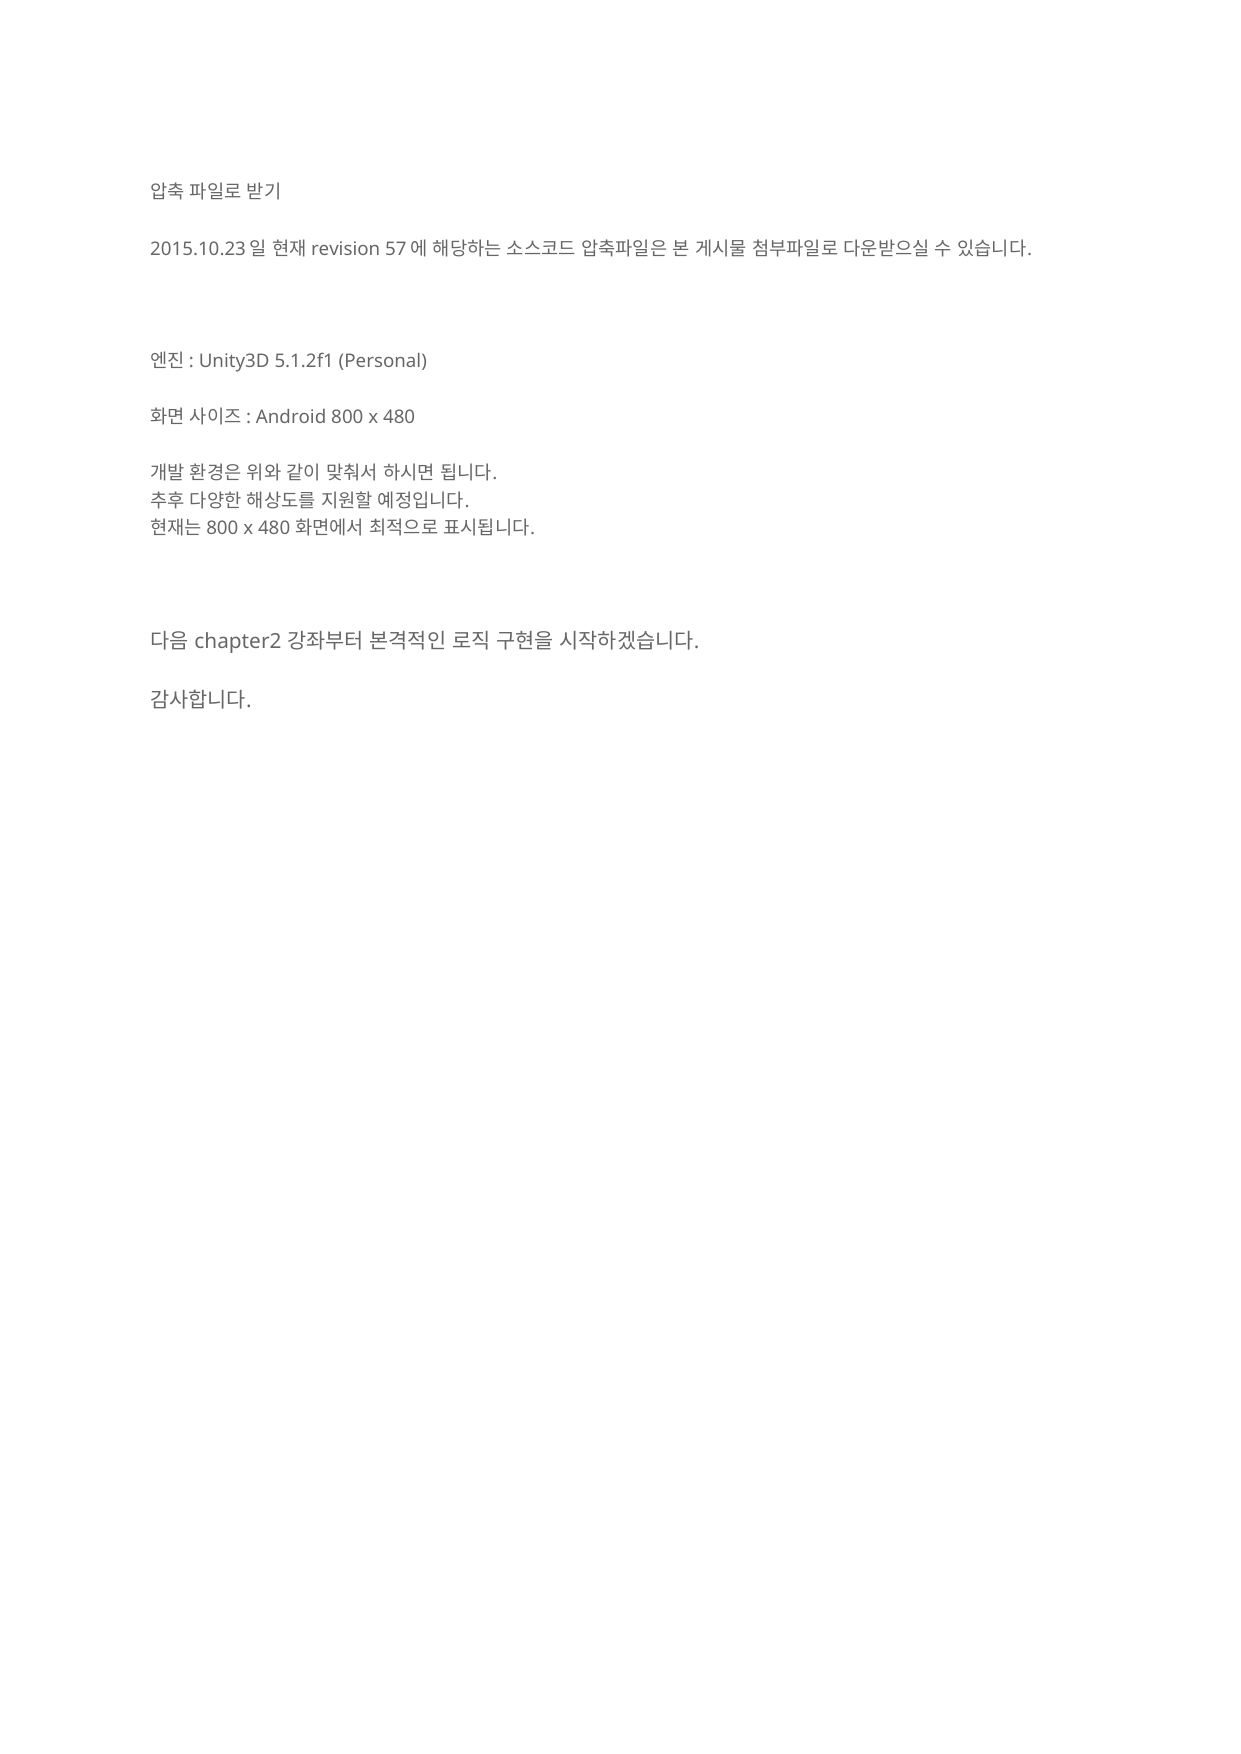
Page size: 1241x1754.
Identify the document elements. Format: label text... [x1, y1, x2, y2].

text 다음 chapter2 강좌부터 본격적인 로직 구현을 시작하겠습니다. [150, 624, 1090, 654]
text 엔진 : Unity3D 5.1.2f1 (Personal) [150, 345, 1090, 372]
text 압축 파일로 받기 [150, 177, 1090, 204]
text 화면 사이즈 : Android 800 x 480 [150, 402, 1090, 429]
text 개발 환경은 위와 같이 맞춰서 하시면 됩니다. 추후 다양한 해상도를 지원할 예정입니다. 현재는 800 x 480 화면에서 최적으로 표시됩니다. [150, 458, 1090, 539]
text 감사합니다. [150, 684, 1090, 714]
text 2015.10.23일 현재 revision 57에 해당하는 소스코드 압축파일은 본 게시물 첨부파일로 다운받으실 수 있습니다. [150, 233, 1090, 261]
